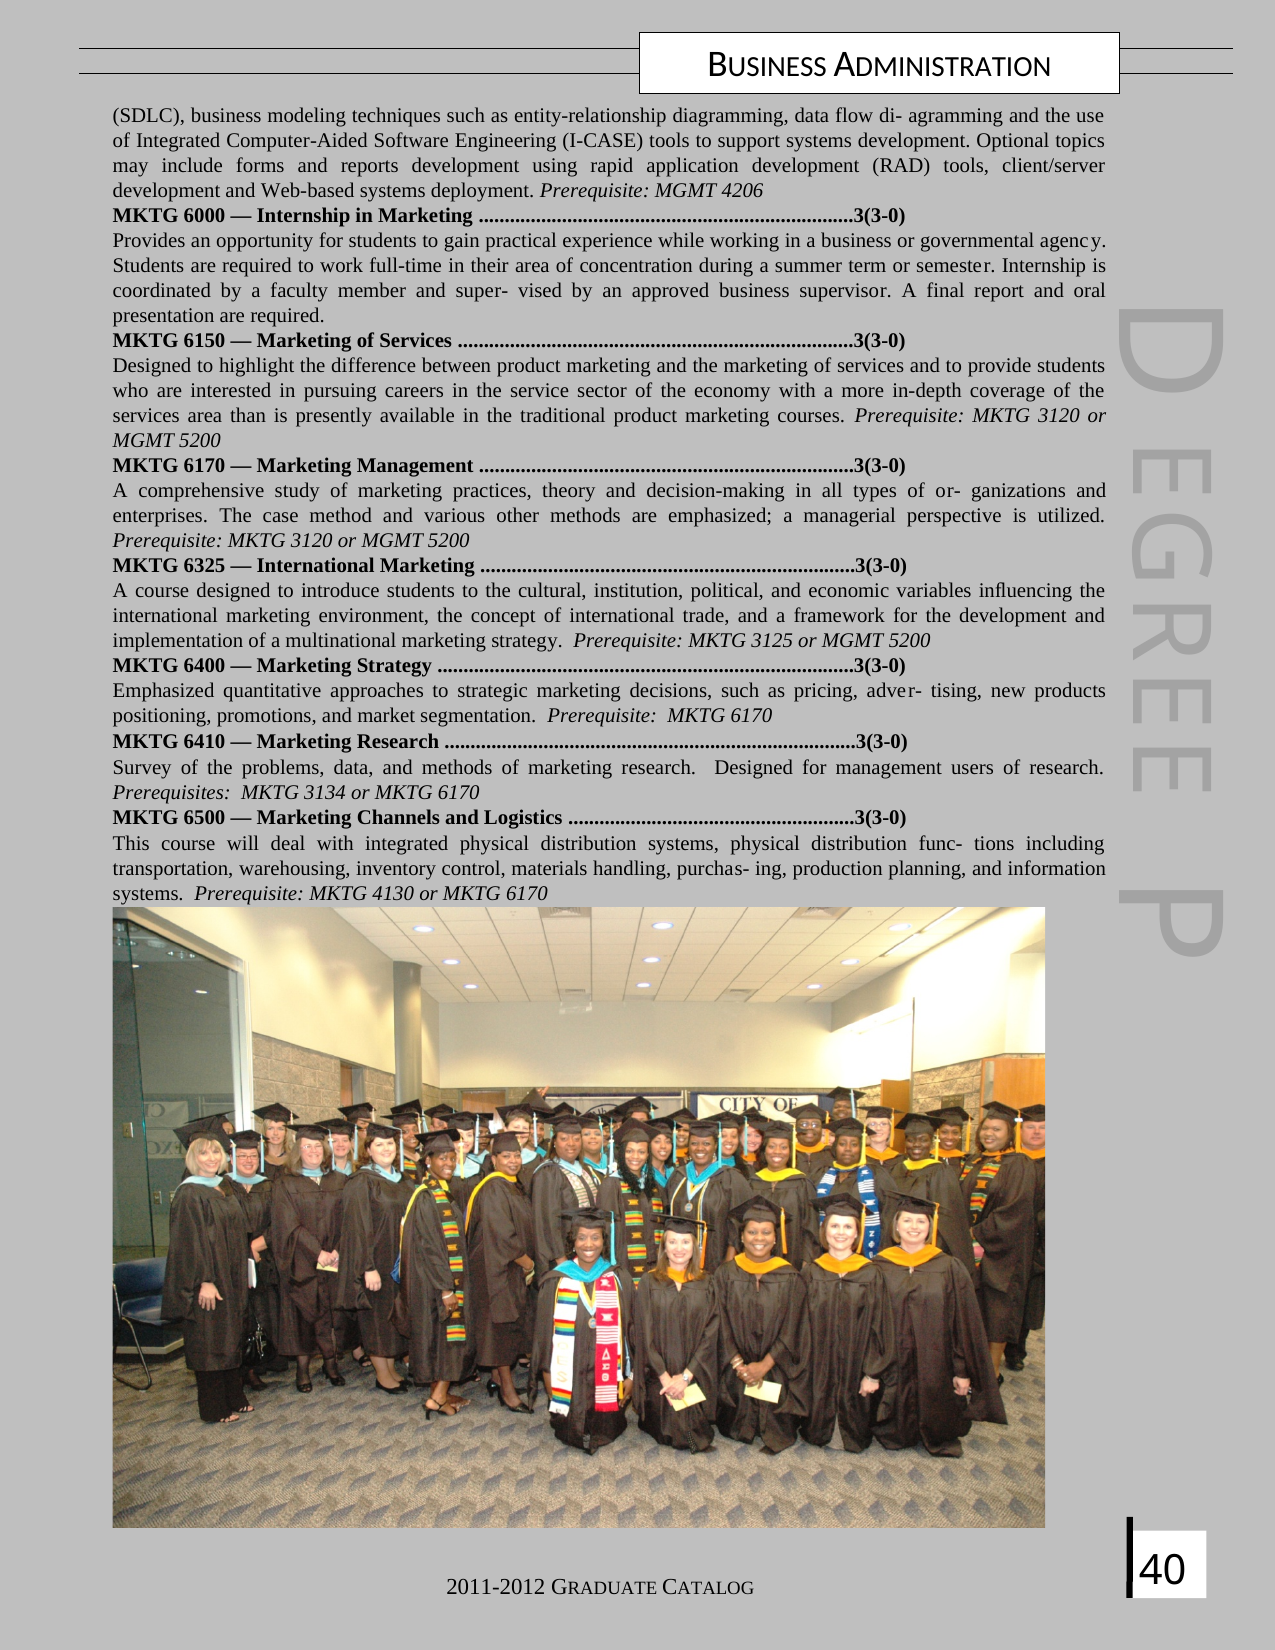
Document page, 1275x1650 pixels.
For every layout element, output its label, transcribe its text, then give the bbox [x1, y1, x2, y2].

text MKTG 6400 — Marketing Strategy ................................................................................3(3-0) [112, 653, 1106, 677]
text A course designed to introduce students to the cultural, institution, political, and economic variables inﬂuencing the international marketing environment, the concept of international trade, and a framework for the development and implementation of a multinational marketing strategy. Prerequisite: MKTG 3125 or MGMT 5200 [112, 578, 1106, 652]
text Emphasized quantitative approaches to strategic marketing decisions, such as pricing, adver- tising, new products positioning, promotions, and market segmentation. Prerequisite: MKTG 6170 [112, 678, 1106, 727]
text Survey of the problems, data, and methods of marketing research. Designed for management users of research. Prerequisites: MKTG 3134 or MKTG 6170 [112, 755, 1106, 804]
text MKTG 6150 — Marketing of Services ............................................................................3(3-0) [112, 328, 1106, 352]
text A comprehensive study of marketing practices, theory and decision-making in all types of or- ganizations and enterprises. The case method and various other methods are emphasized; a managerial perspective is utilized. Prerequisite: MKTG 3120 or MGMT 5200 [112, 478, 1106, 552]
text MKTG 6170 — Marketing Management ........................................................................3(3-0) [112, 453, 1106, 477]
text MKTG 6325 — International Marketing ........................................................................3(3-0) [112, 553, 1106, 577]
text Provides an opportunity for students to gain practical experience while working in a business or governmental agency. Students are required to work full-time in their area of concentration during a summer term or semester. Internship is coordinated by a faculty member and super- vised by an approved business supervisor. A final report and oral presentation are required. [112, 228, 1106, 327]
picture [112, 907, 1046, 1528]
text This course will deal with integrated physical distribution systems, physical distribution func- tions including transportation, warehousing, inventory control, materials handling, purchas- ing, production planning, and information systems. Prerequisite: MKTG 4130 or MKTG 6170 [112, 831, 1106, 905]
text (SDLC), business modeling techniques such as entity-relationship diagramming, data flow di- agramming and the use of Integrated Computer-Aided Software Engineering (I-CASE) tools to support systems development. Optional topics may include forms and reports development using rapid application development (RAD) tools, client/server development and Web-based systems deployment. Prerequisite: MGMT 4206 [112, 103, 1106, 202]
text MKTG 6000 — Internship in Marketing ........................................................................3(3-0) [112, 203, 1106, 227]
text Designed to highlight the difference between product marketing and the marketing of services and to provide students who are interested in pursuing careers in the service sector of the economy with a more in-depth coverage of the services area than is presently available in the traditional product marketing courses. Prerequisite: MKTG 3120 or MGMT 5200 [112, 353, 1106, 452]
text MKTG 6500 — Marketing Channels and Logistics .......................................................3(3-0) [112, 805, 1106, 829]
text MKTG 6410 — Marketing Research ...............................................................................3(3-0) [112, 729, 1106, 753]
